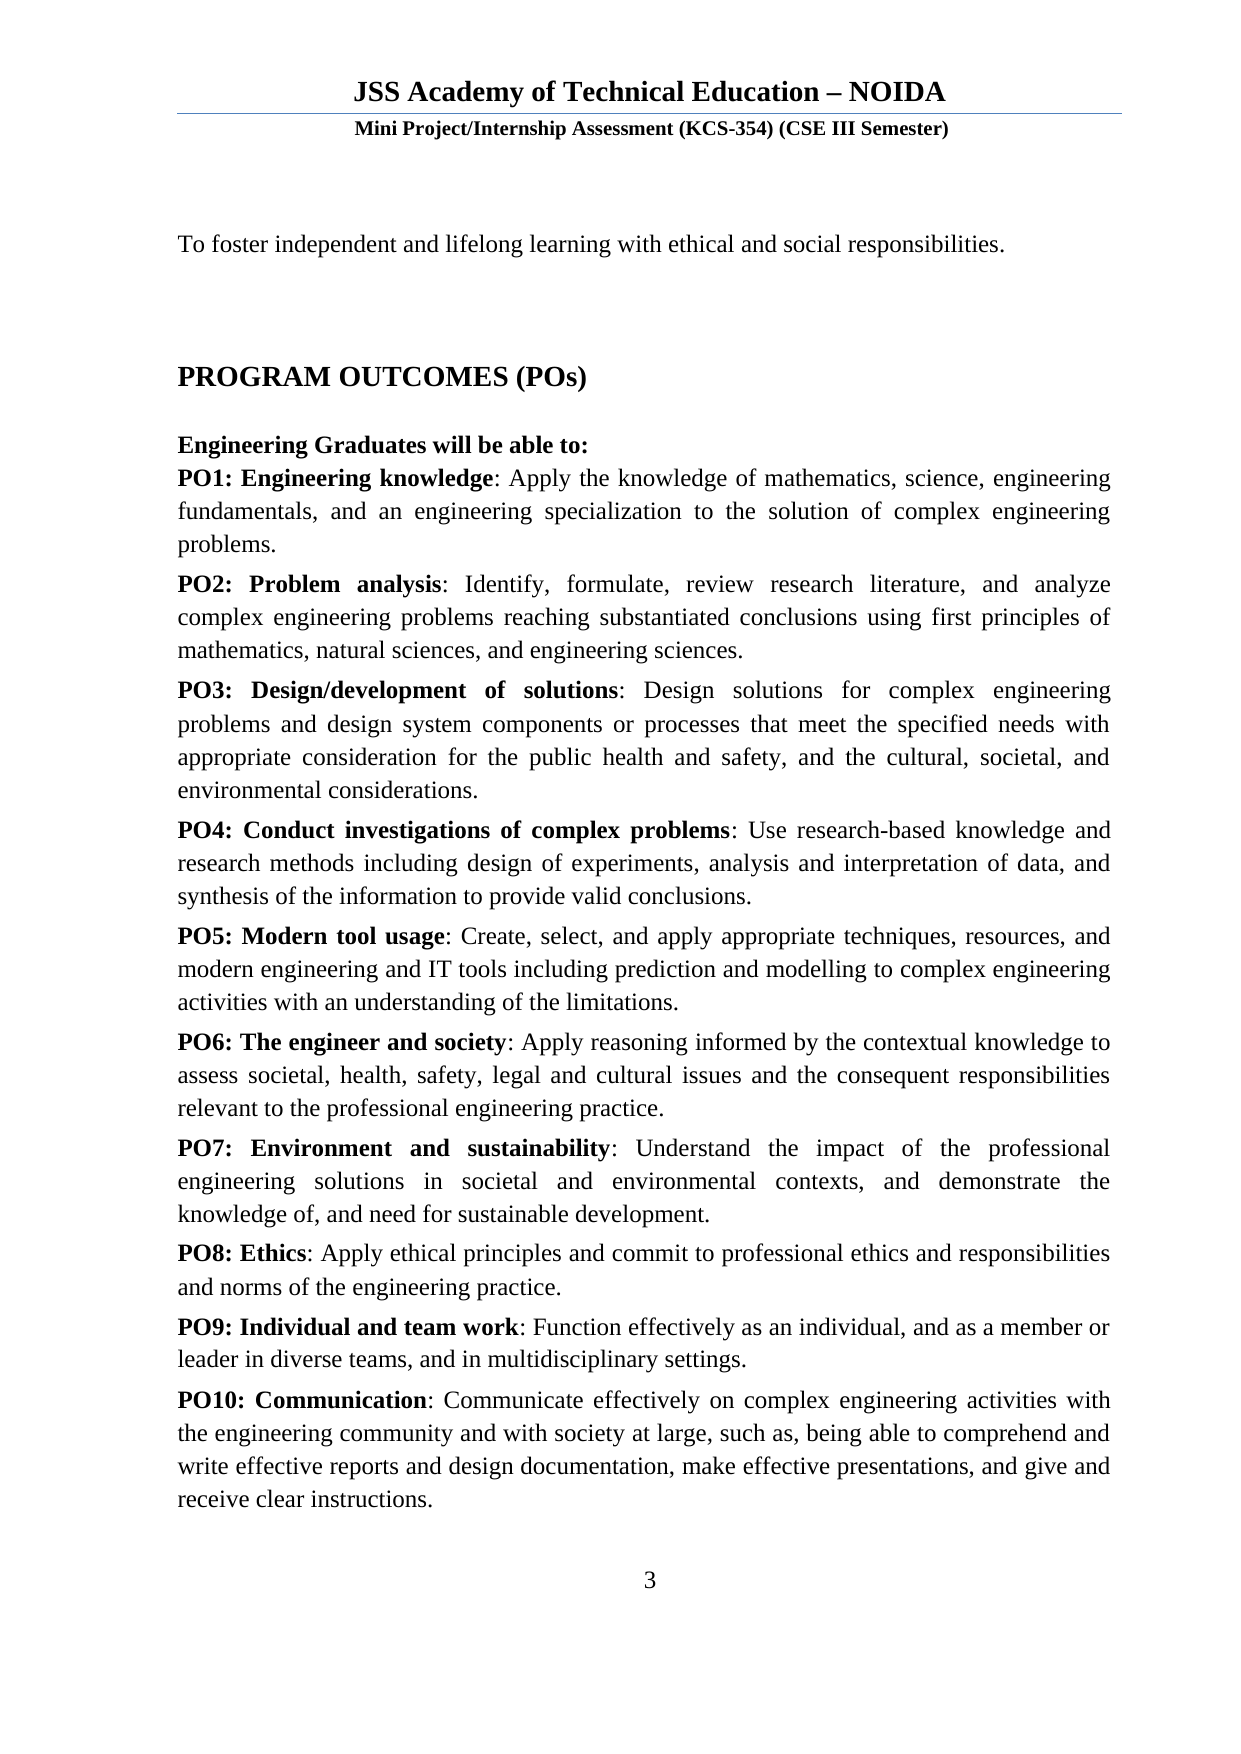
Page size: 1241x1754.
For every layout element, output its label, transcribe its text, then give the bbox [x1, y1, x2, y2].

text PO1: Engineering knowledge: Apply the knowledge of mathematics, science, engineering fundamentals, and an engineering specialization to the solution of complex engineering problems. [177, 463, 1111, 558]
text PO2: Problem analysis: Identify, formulate, review research literature, and analyze complex engineering problems reaching substantiated conclusions using first principles of mathematics, natural sciences, and engineering sciences. [177, 569, 1111, 664]
text Engineering Graduates will be able to: [177, 430, 1122, 459]
text PO9: Individual and team work: Function effectively as an individual, and as a member or leader in diverse teams, and in multidisciplinary settings. [177, 1312, 1111, 1373]
text PO6: The engineer and society: Apply reasoning informed by the contextual knowledge to assess societal, health, safety, legal and cultural issues and the consequent responsibilities relevant to the professional engineering practice. [177, 1027, 1111, 1122]
text PO7: Environment and sustainability: Understand the impact of the professional engineering solutions in societal and environmental contexts, and demonstrate the knowledge of, and need for sustainable development. [177, 1133, 1111, 1228]
text PO8: Ethics: Apply ethical principles and commit to professional ethics and responsibilities and norms of the engineering practice. [177, 1238, 1111, 1300]
text PO4: Conduct investigations of complex problems: Use research-based knowledge and research methods including design of experiments, analysis and interpretation of data, and synthesis of the information to provide valid conclusions. [177, 815, 1111, 909]
text PO3: Design/development of solutions: Design solutions for complex engineering problems and design system components or processes that meet the specified needs with appropriate consideration for the public health and safety, and the cultural, societal, and environmental considerations. [177, 676, 1111, 803]
text To foster independent and lifelong learning with ethical and social responsibilities. [177, 229, 1077, 258]
text PO5: Modern tool usage: Create, select, and apply appropriate techniques, resources, and modern engineering and IT tools including prediction and modelling to complex engineering activities with an understanding of the limitations. [177, 921, 1111, 1016]
text PO10: Communication: Communicate effectively on complex engineering activities with the engineering community and with society at large, such as, being able to comprehend and write effective reports and design documentation, make effective presentations, and give and receive clear instructions. [177, 1385, 1111, 1513]
text PROGRAM OUTCOMES (POs) [177, 359, 1122, 392]
